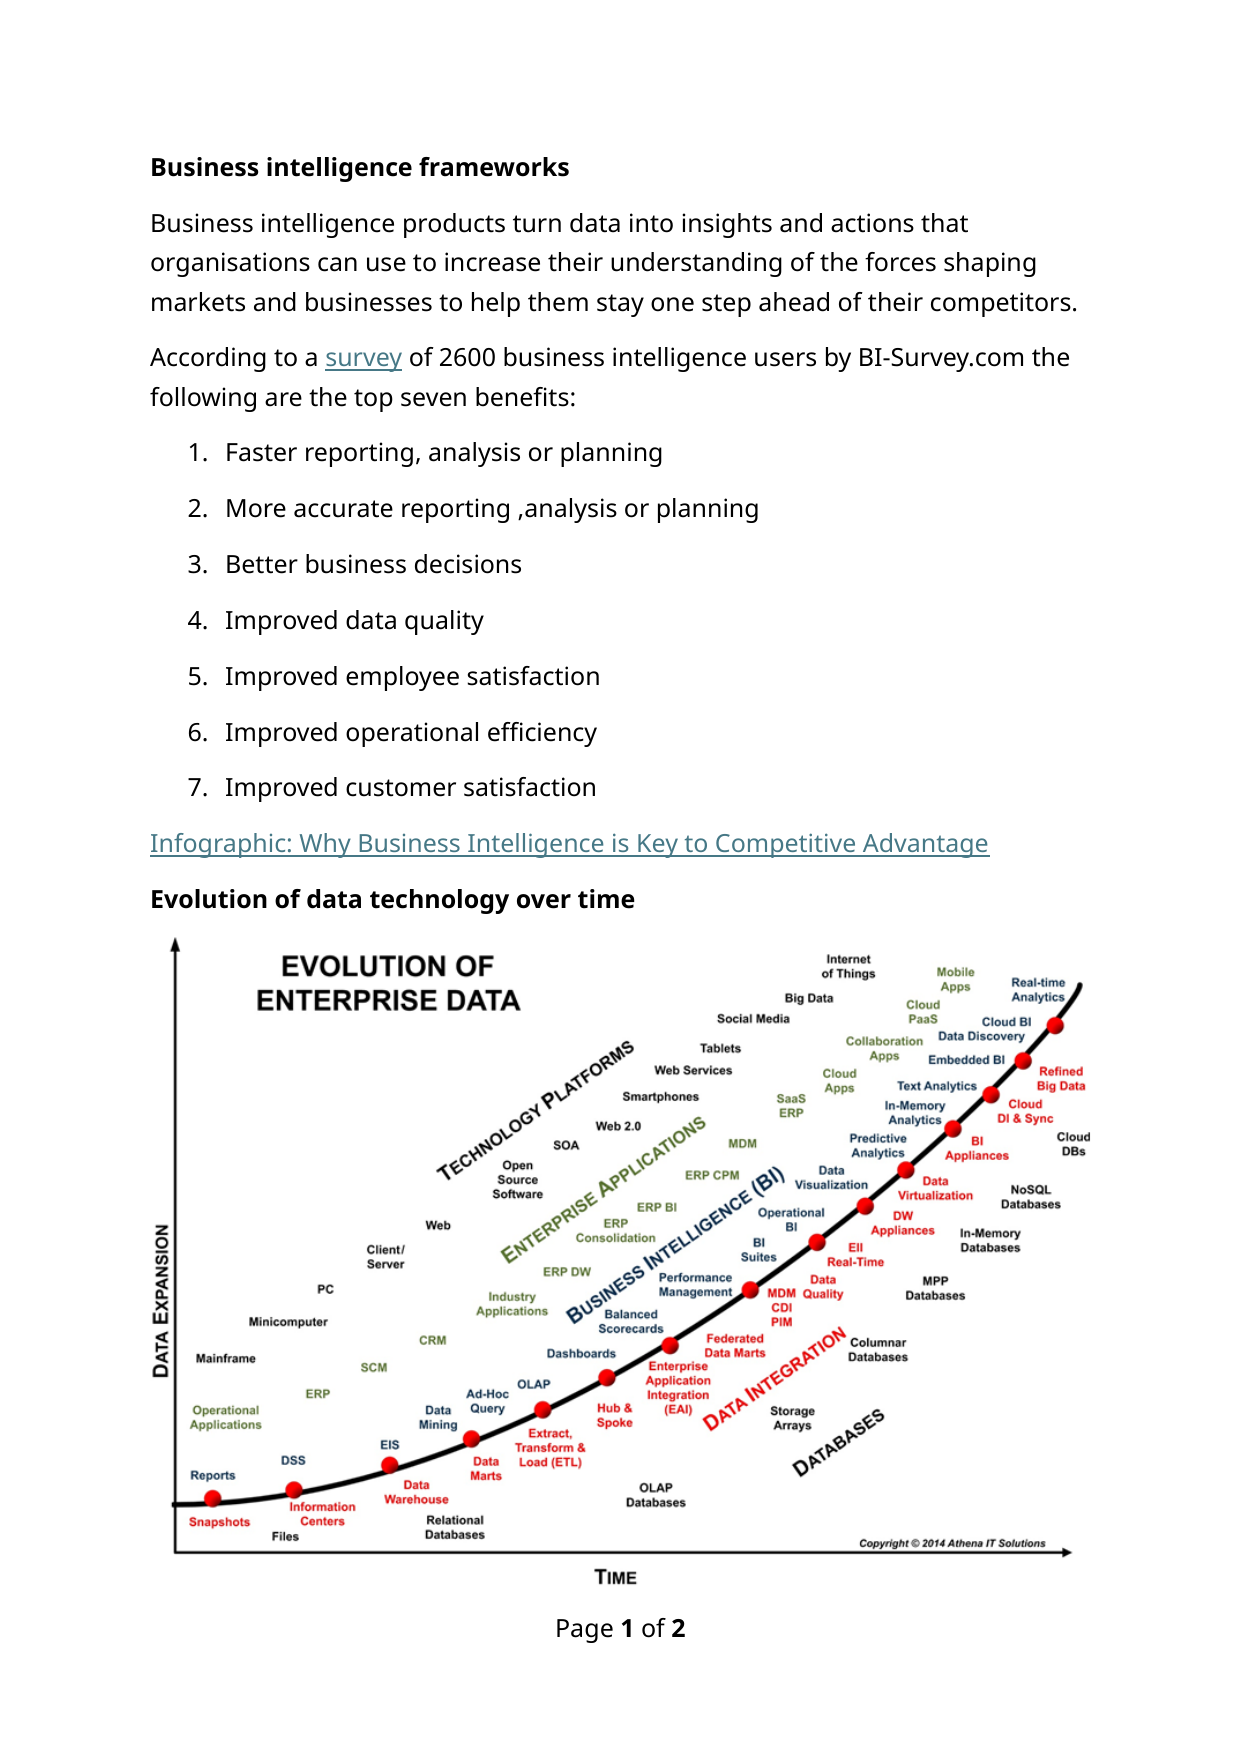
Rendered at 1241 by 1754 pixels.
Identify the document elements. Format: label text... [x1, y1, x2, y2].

text Evolution of data technology over time [150, 882, 1090, 916]
text Infographic: Why Business Intelligence is Key to Competitive Advantage [150, 826, 1090, 860]
list Better business decisions [187, 547, 1090, 581]
list Improved customer satisfaction [187, 770, 1090, 804]
text Business intelligence frameworks [150, 150, 1090, 184]
list More accurate reporting ,analysis or planning [187, 491, 1090, 525]
picture [150, 937, 1091, 1592]
list Improved employee satisfaction [187, 658, 1090, 692]
list Improved operational efficiency [187, 714, 1090, 748]
text According to a survey of 2600 business intelligence users by BI-Survey.com the following are the top seven benefits: [150, 340, 1090, 413]
text Business intelligence products turn data into insights and actions that organisations can use to increase their understanding of the forces shaping markets and businesses to help them stay one step ahead of their competitors. [150, 206, 1090, 318]
list Improved data quality [187, 602, 1090, 637]
list Faster reporting, analysis or planning [187, 435, 1090, 469]
